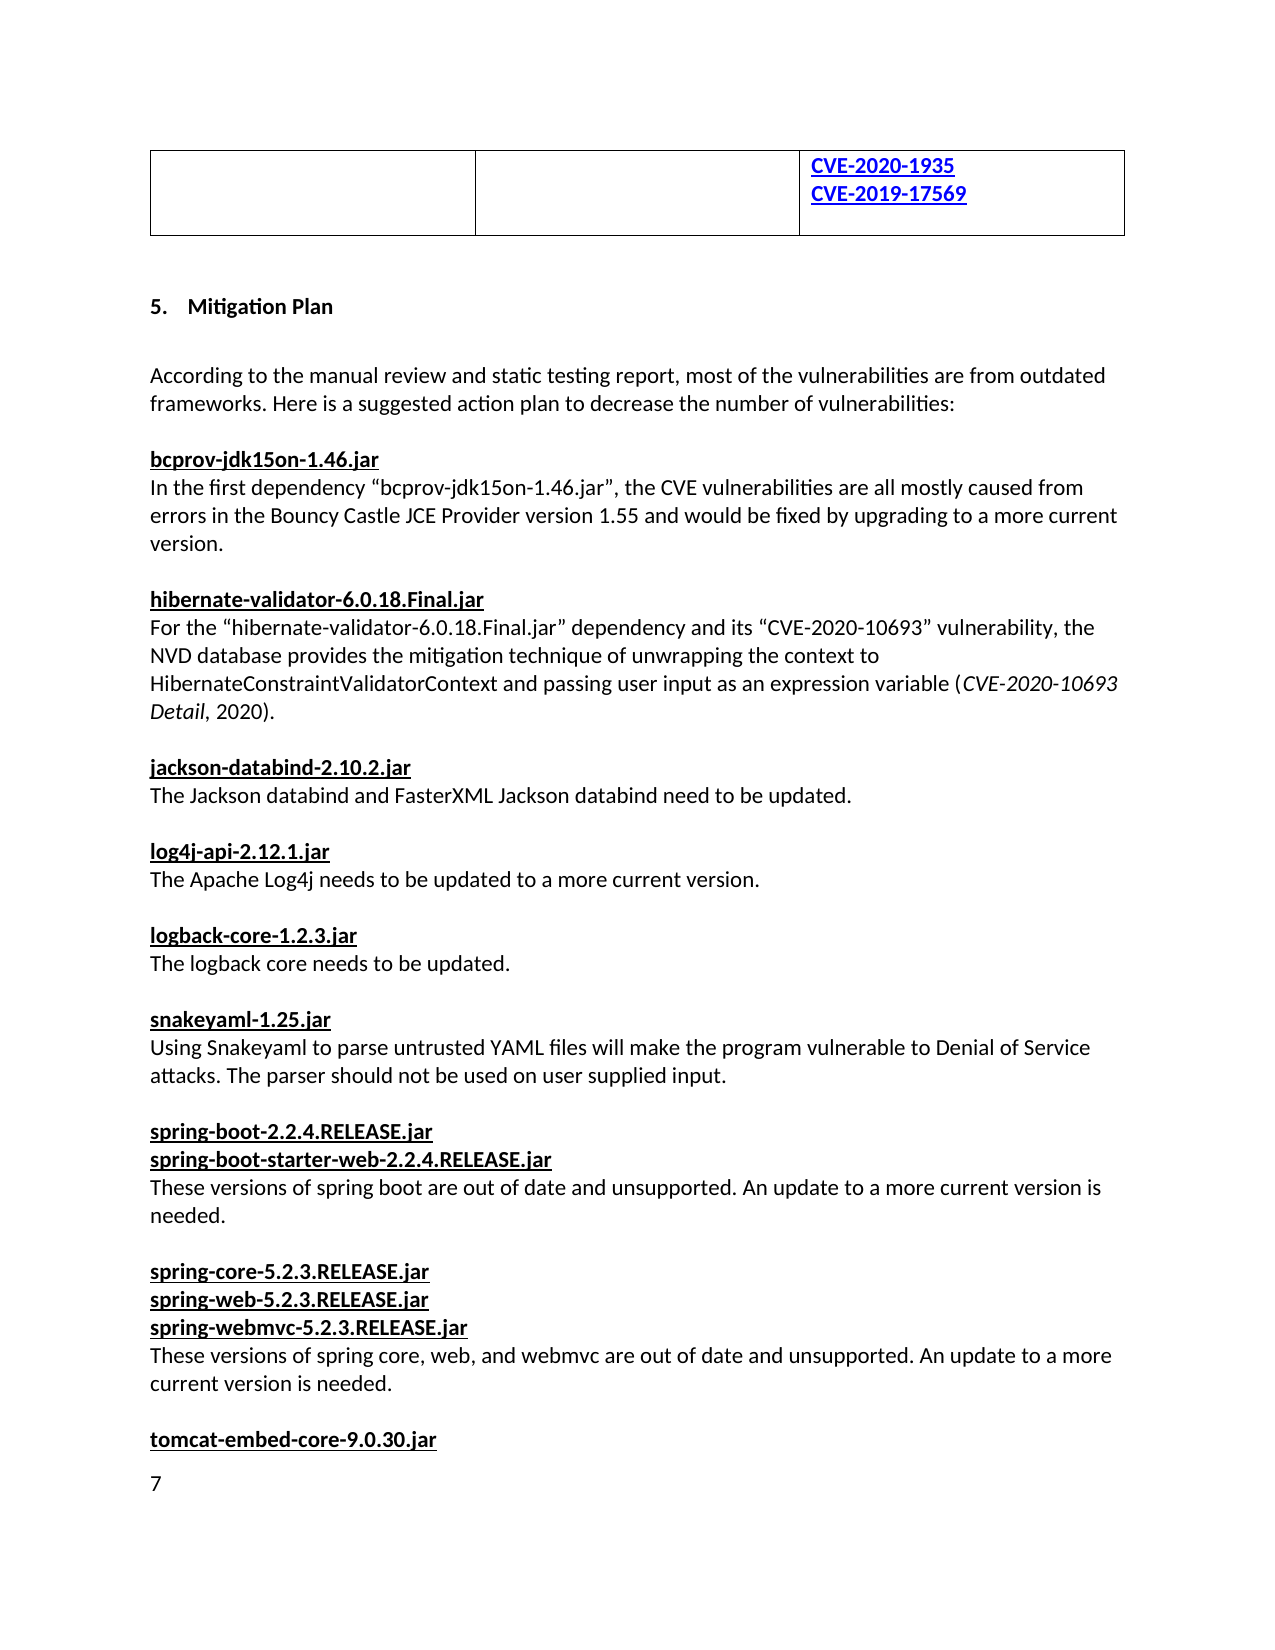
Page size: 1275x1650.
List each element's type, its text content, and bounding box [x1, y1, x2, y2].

text spring-boot-starter-web-2.2.4.RELEASE.jar [150, 1145, 1125, 1173]
text spring-core-5.2.3.RELEASE.jar [150, 1257, 1125, 1285]
text tomcat-embed-core-9.0.30.jar [150, 1426, 1125, 1453]
text For the “hibernate-validator-6.0.18.Final.jar” dependency and its “CVE-2020-10693” vulnerability, the NVD database provides the mitigation technique of unwrapping the context to HibernateConstraintValidatorContext and passing user input as an expression variable (CVE-2020-10693 Detail, 2020). [150, 613, 1125, 725]
text These versions of spring boot are out of date and unsupported. An update to a more current version is needed. [150, 1173, 1125, 1229]
text According to the manual review and static testing report, most of the vulnerabilities are from outdated frameworks. Here is a suggested action plan to decrease the number of vulnerabilities: [150, 361, 1125, 417]
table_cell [476, 151, 799, 235]
text log4j-api-2.12.1.jar [150, 837, 1125, 865]
text jackson-databind-2.10.2.jar [150, 753, 1125, 781]
text spring-web-5.2.3.RELEASE.jar [150, 1285, 1125, 1313]
text spring-boot-2.2.4.RELEASE.jar [150, 1117, 1125, 1145]
text The logback core needs to be updated. [150, 949, 1125, 977]
text The Jackson databind and FasterXML Jackson databind need to be updated. [150, 781, 1125, 809]
text hibernate-validator-6.0.18.Final.jar [150, 585, 1125, 613]
text spring-webmvc-5.2.3.RELEASE.jar [150, 1313, 1125, 1341]
text logback-core-1.2.3.jar [150, 921, 1125, 949]
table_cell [800, 151, 1124, 235]
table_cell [151, 151, 475, 235]
text bcprov-jdk15on-1.46.jar [150, 445, 1125, 473]
text Using Snakeyaml to parse untrusted YAML files will make the program vulnerable to Denial of Service attacks. The parser should not be used on user supplied input. [150, 1033, 1125, 1089]
subtitle Mitigation Plan [150, 292, 1125, 320]
text These versions of spring core, web, and webmvc are out of date and unsupported. An update to a more current version is needed. [150, 1341, 1125, 1397]
text In the first dependency “bcprov-jdk15on-1.46.jar”, the CVE vulnerabilities are all mostly caused from errors in the Bouncy Castle JCE Provider version 1.55 and would be fixed by upgrading to a more current version. [150, 473, 1125, 557]
text snakeyaml-1.25.jar [150, 1005, 1125, 1033]
text The Apache Log4j needs to be updated to a more current version. [150, 865, 1125, 893]
